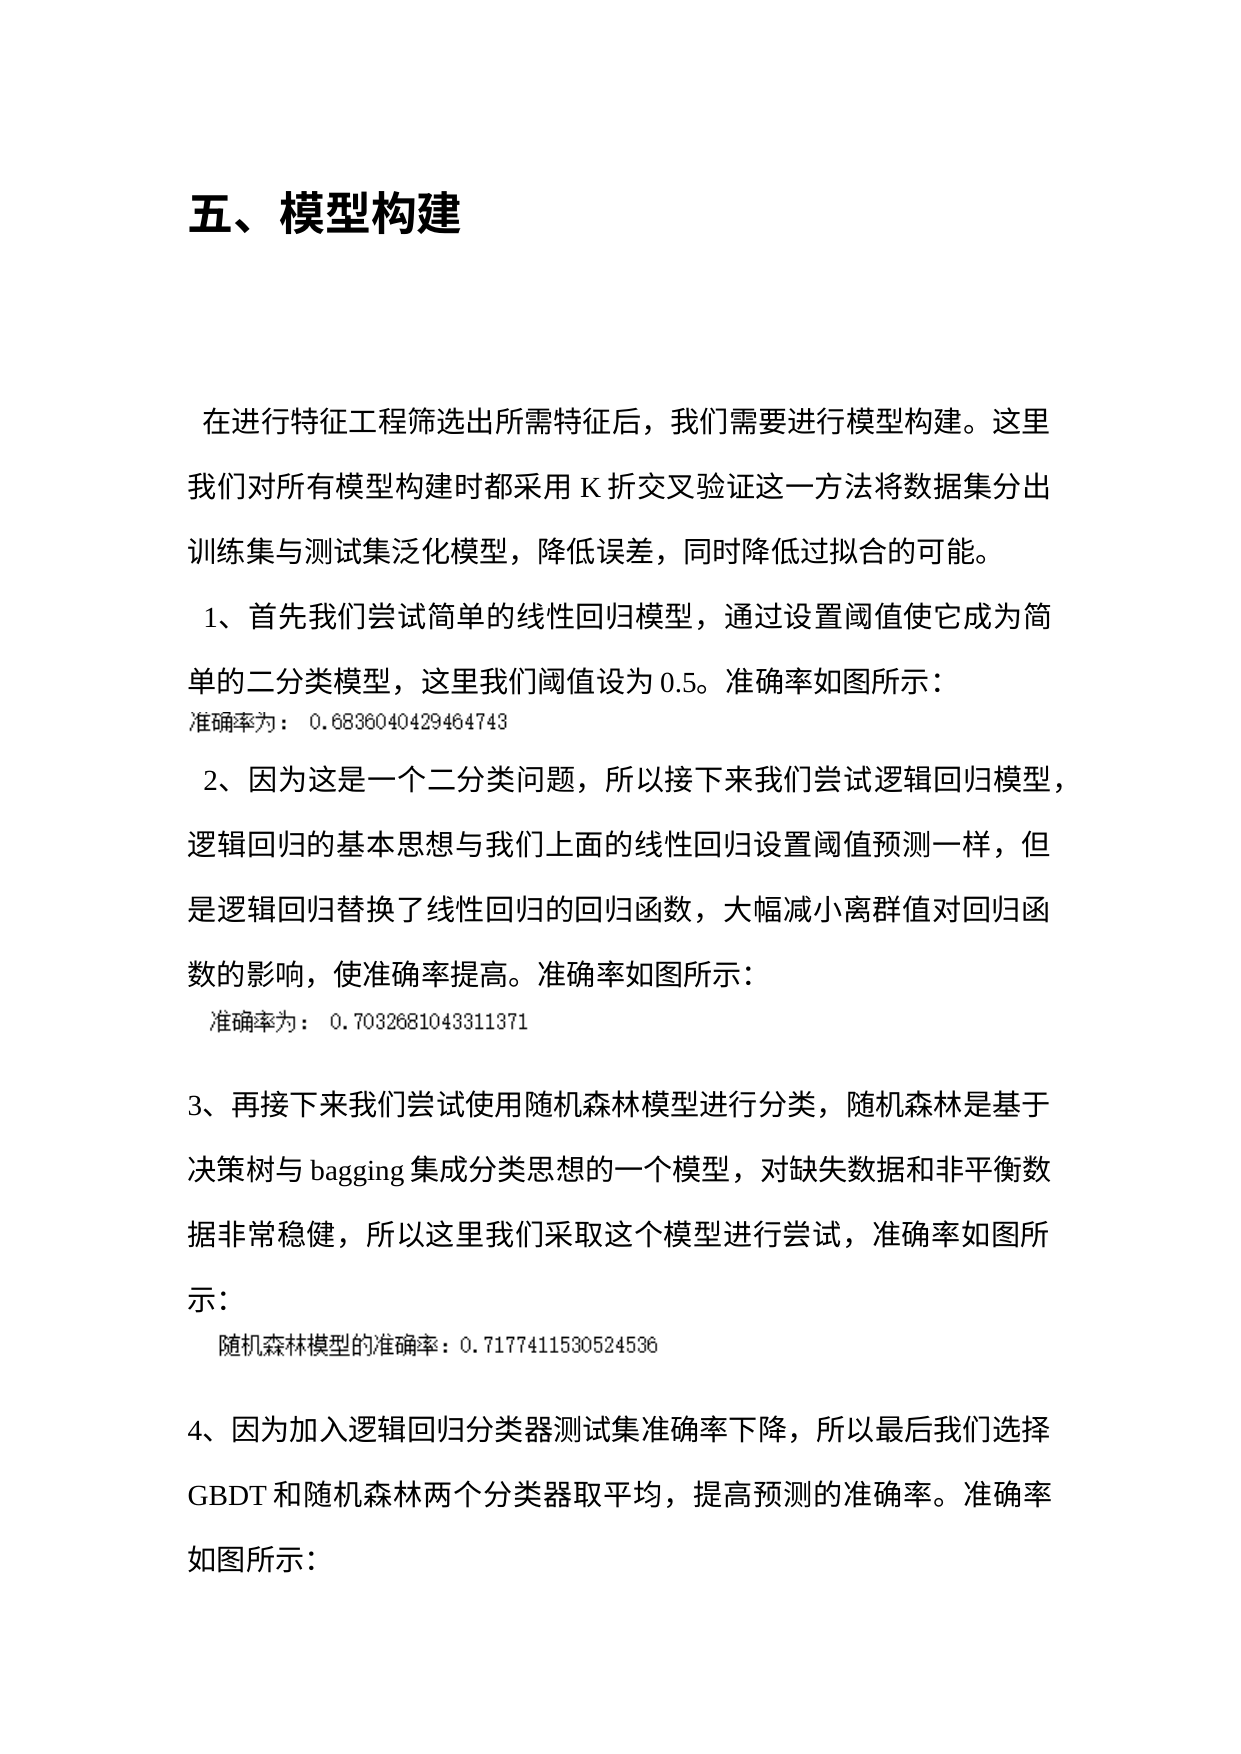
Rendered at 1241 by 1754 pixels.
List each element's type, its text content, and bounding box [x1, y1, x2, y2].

subtitle 模型构建 [187, 162, 1053, 259]
list 再接下来我们尝试使用随机森林模型进行分类，随机森林是基于决策树与bagging集成分类思想的一个模型，对缺失数据和非平衡数据非常稳健，所以这里我们采取这个模型进行尝试，准确率如图所示： [187, 1070, 1053, 1330]
list 2、因为这是一个二分类问题，所以接下来我们尝试逻辑回归模型，逻辑回归的基本思想与我们上面的线性回归设置阈值预测一样，但是逻辑回归替换了线性回归的回归函数，大幅减小离群值对回归函数的影响，使准确率提高。准确率如图所示： [187, 745, 1053, 1005]
picture [209, 1330, 675, 1369]
picture [187, 712, 530, 744]
list 因为加入逻辑回归分类器测试集准确率下降，所以最后我们选择GBDT和随机森林两个分类器取平均，提高预测的准确率。准确率如图所示： [187, 1395, 1053, 1590]
picture [187, 1005, 575, 1047]
list 在进行特征工程筛选出所需特征后，我们需要进行模型构建。这里我们对所有模型构建时都采用K折交叉验证这一方法将数据集分出训练集与测试集泛化模型，降低误差，同时降低过拟合的可能。 [187, 387, 1053, 582]
list 1、首先我们尝试简单的线性回归模型，通过设置阈值使它成为简单的二分类模型，这里我们阈值设为0.5。准确率如图所示： [187, 582, 1053, 712]
